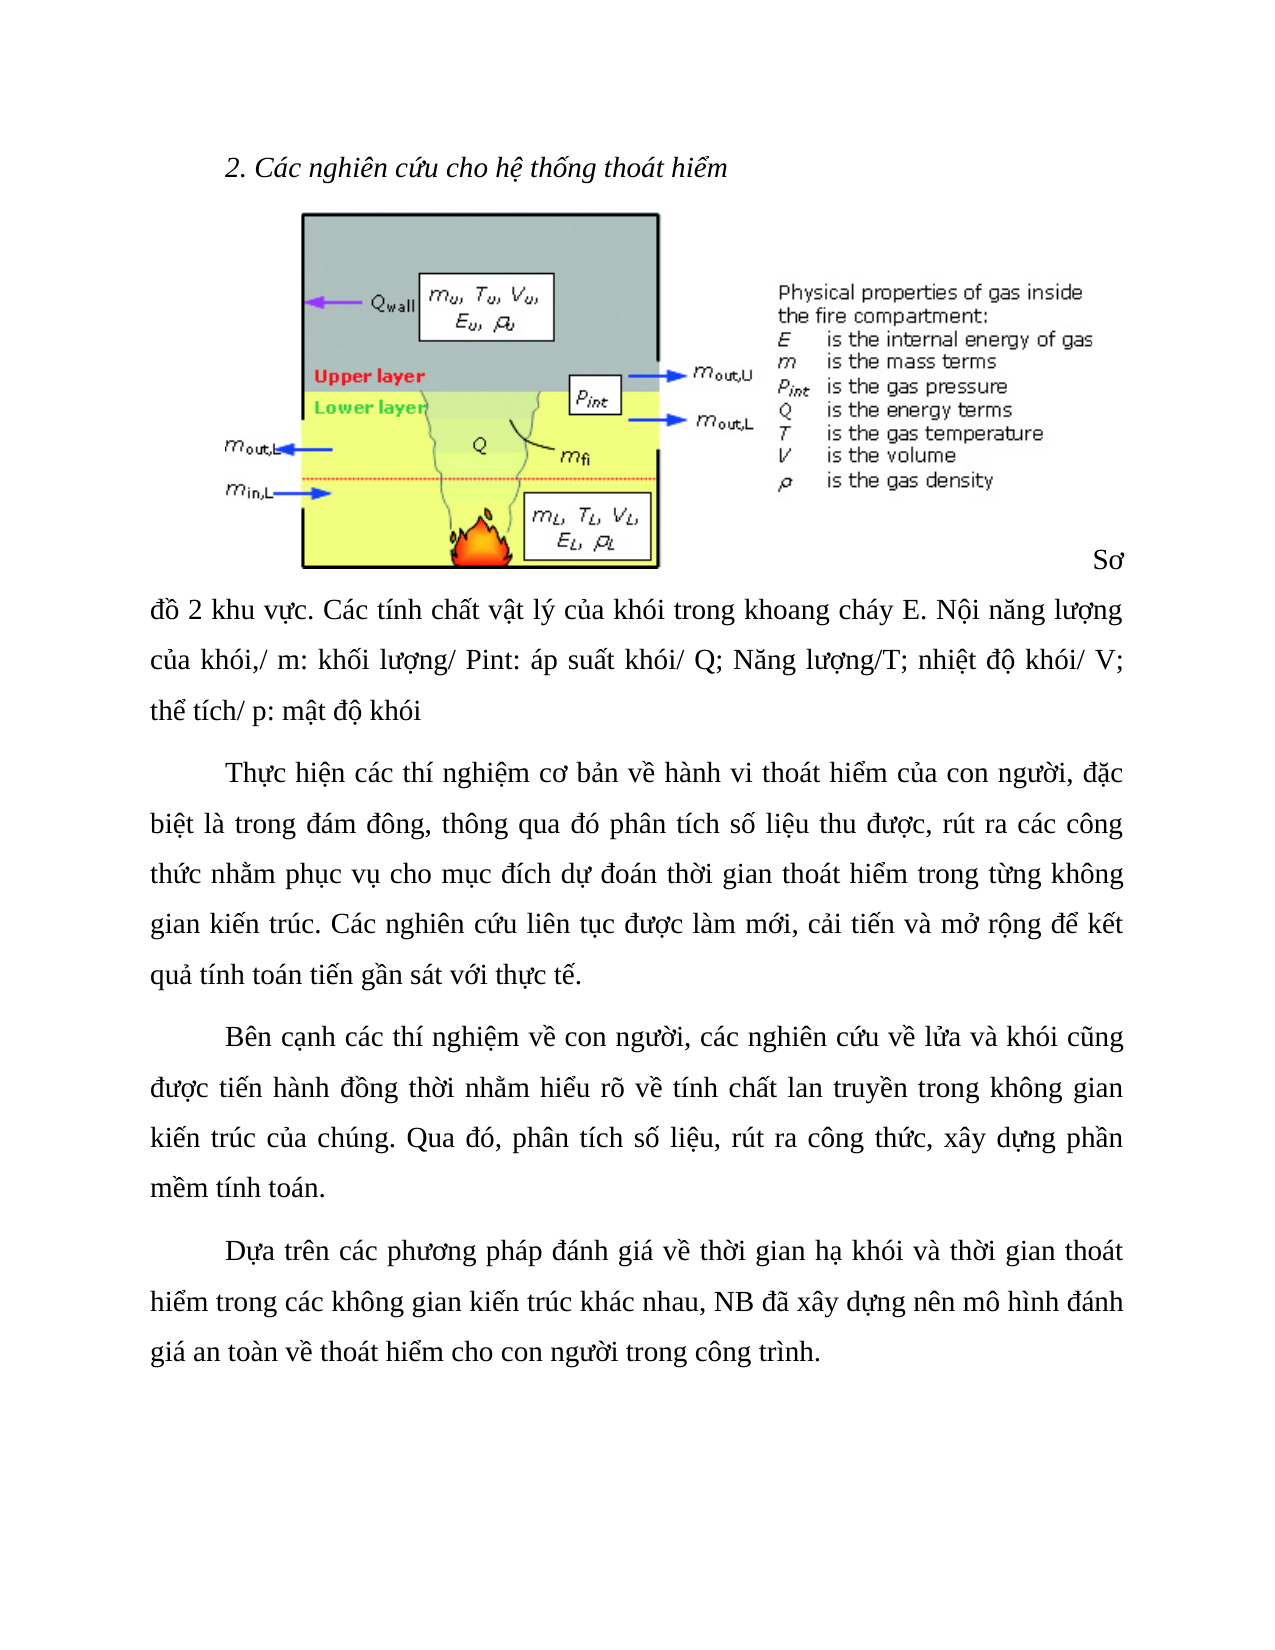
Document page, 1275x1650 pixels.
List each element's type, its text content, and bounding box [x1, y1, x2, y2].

subtitle 2. Các nghiên cứu cho hệ thống thoát hiểm [150, 150, 1125, 183]
picture [225, 212, 1093, 569]
text Bên cạnh các thí nghiệm về con người, các nghiên cứu về lửa và khói cũng được tiến hành đồng thời nhằm hiểu rõ về tính chất lan truyền trong không gian kiến trúc của chúng. Qua đó, phân tích số liệu, rút ra công thức, xây dựng phần mềm tính toán. [150, 1019, 1125, 1204]
text Thực hiện các thí nghiệm cơ bản về hành vi thoát hiểm của con người, đặc biệt là trong đám đông, thông qua đó phân tích số liệu thu được, rút ra các công thức nhằm phục vụ cho mục đích dự đoán thời gian thoát hiểm trong từng không gian kiến trúc. Các nghiên cứu liên tục được làm mới, cải tiến và mở rộng để kết quả tính toán tiến gần sát với thực tế. [150, 756, 1125, 990]
text Dựa trên các phương pháp đánh giá về thời gian hạ khói và thời gian thoát hiểm trong các không gian kiến trúc khác nhau, NB đã xây dựng nên mô hình đánh giá an toàn về thoát hiểm cho con người trong công trình. [150, 1233, 1125, 1367]
